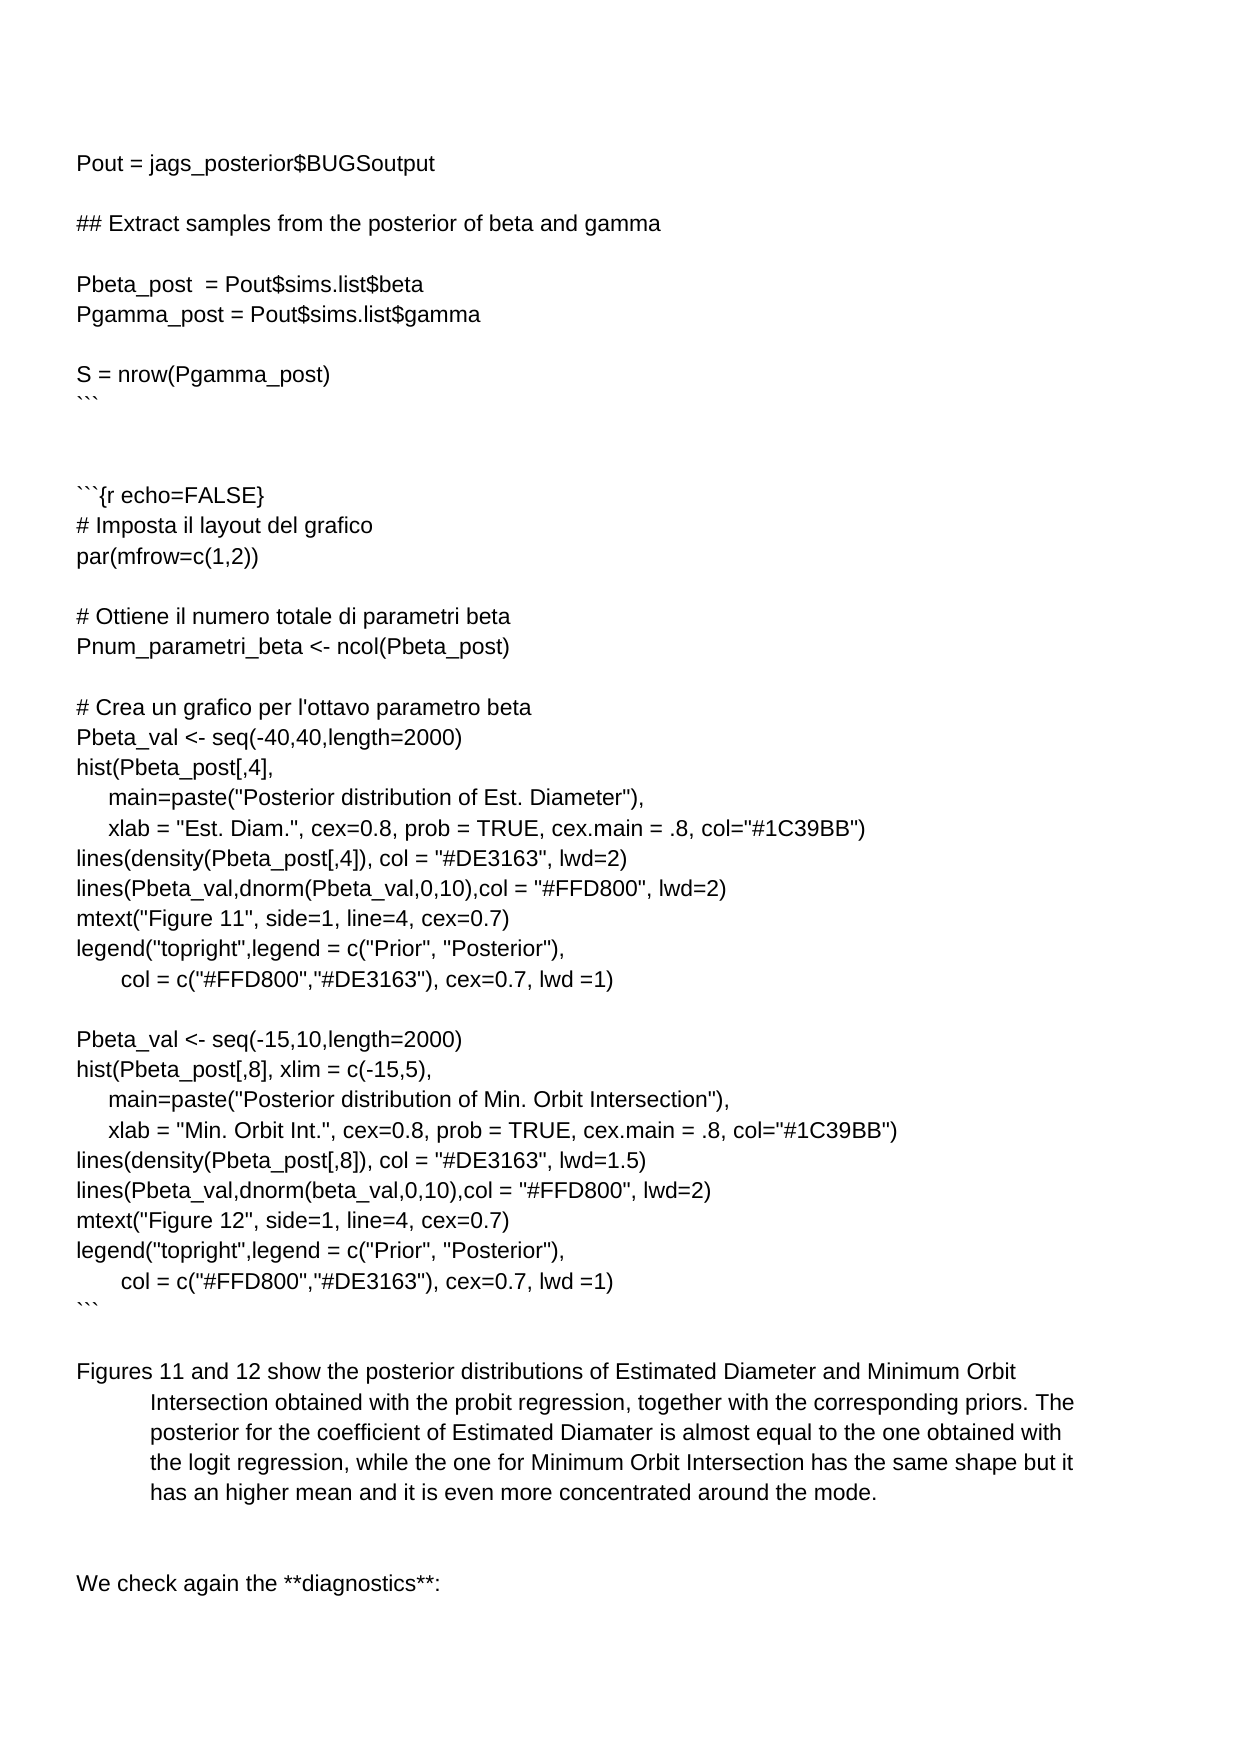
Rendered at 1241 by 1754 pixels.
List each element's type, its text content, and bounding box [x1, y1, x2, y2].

text xlab = "Est. Diam.", cex=0.8, prob = TRUE, cex.main = .8, col="#1C39BB") [76, 814, 1090, 841]
text col = c("#FFD800","#DE3163"), cex=0.7, lwd =1) [76, 1268, 1090, 1294]
text ``` [76, 392, 1090, 418]
text main=paste("Posterior distribution of Est. Diameter"), [76, 784, 1090, 811]
text par(mfrow=c(1,2)) [76, 543, 1090, 569]
text col = c("#FFD800","#DE3163"), cex=0.7, lwd =1) [76, 966, 1090, 992]
text # Ottiene il numero totale di parametri beta [76, 603, 1090, 629]
text lines(density(Pbeta_post[,4]), col = "#DE3163", lwd=2) [76, 845, 1090, 871]
text Pout = jags_posterior$BUGSoutput [76, 150, 1090, 176]
text # Imposta il layout del grafico [76, 512, 1090, 539]
text lines(density(Pbeta_post[,8]), col = "#DE3163", lwd=1.5) [76, 1147, 1090, 1173]
text ``` [76, 1298, 1090, 1324]
text mtext("Figure 12", side=1, line=4, cex=0.7) [76, 1207, 1090, 1234]
text mtext("Figure 11", side=1, line=4, cex=0.7) [76, 905, 1090, 932]
text legend("topright",legend = c("Prior", "Posterior"), [76, 935, 1090, 962]
text S = nrow(Pgamma_post) [76, 361, 1090, 388]
text legend("topright",legend = c("Prior", "Posterior"), [76, 1237, 1090, 1264]
text # Crea un grafico per l'ottavo parametro beta [76, 694, 1090, 720]
text xlab = "Min. Orbit Int.", cex=0.8, prob = TRUE, cex.main = .8, col="#1C39BB") [76, 1117, 1090, 1143]
text hist(Pbeta_post[,8], xlim = c(-15,5), [76, 1056, 1090, 1083]
text Pbeta_val <- seq(-15,10,length=2000) [76, 1026, 1090, 1052]
text We check again the **diagnostics**: [76, 1570, 1090, 1596]
text ## Extract samples from the posterior of beta and gamma [76, 210, 1090, 237]
text hist(Pbeta_post[,4], [76, 754, 1090, 781]
text Pbeta_post = Pout$sims.list$beta [76, 271, 1090, 297]
text main=paste("Posterior distribution of Min. Orbit Intersection"), [76, 1086, 1090, 1113]
text Pgamma_post = Pout$sims.list$gamma [76, 301, 1090, 327]
text lines(Pbeta_val,dnorm(Pbeta_val,0,10),col = "#FFD800", lwd=2) [76, 875, 1090, 901]
text Figures 11 and 12 show the posterior distributions of Estimated Diameter and Minimum Orbit Intersection obtained with the probit regression, together with the corresponding priors. The posterior for the coefficient of Estimated Diamater is almost equal to the one obtained with the logit regression, while the one for Minimum Orbit Intersection has the same shape but it has an higher mean and it is even more concentrated around the mode. [76, 1358, 1090, 1506]
text lines(Pbeta_val,dnorm(beta_val,0,10),col = "#FFD800", lwd=2) [76, 1177, 1090, 1203]
text Pbeta_val <- seq(-40,40,length=2000) [76, 724, 1090, 750]
text Pnum_parametri_beta <- ncol(Pbeta_post) [76, 633, 1090, 660]
text ```{r echo=FALSE} [76, 482, 1090, 509]
